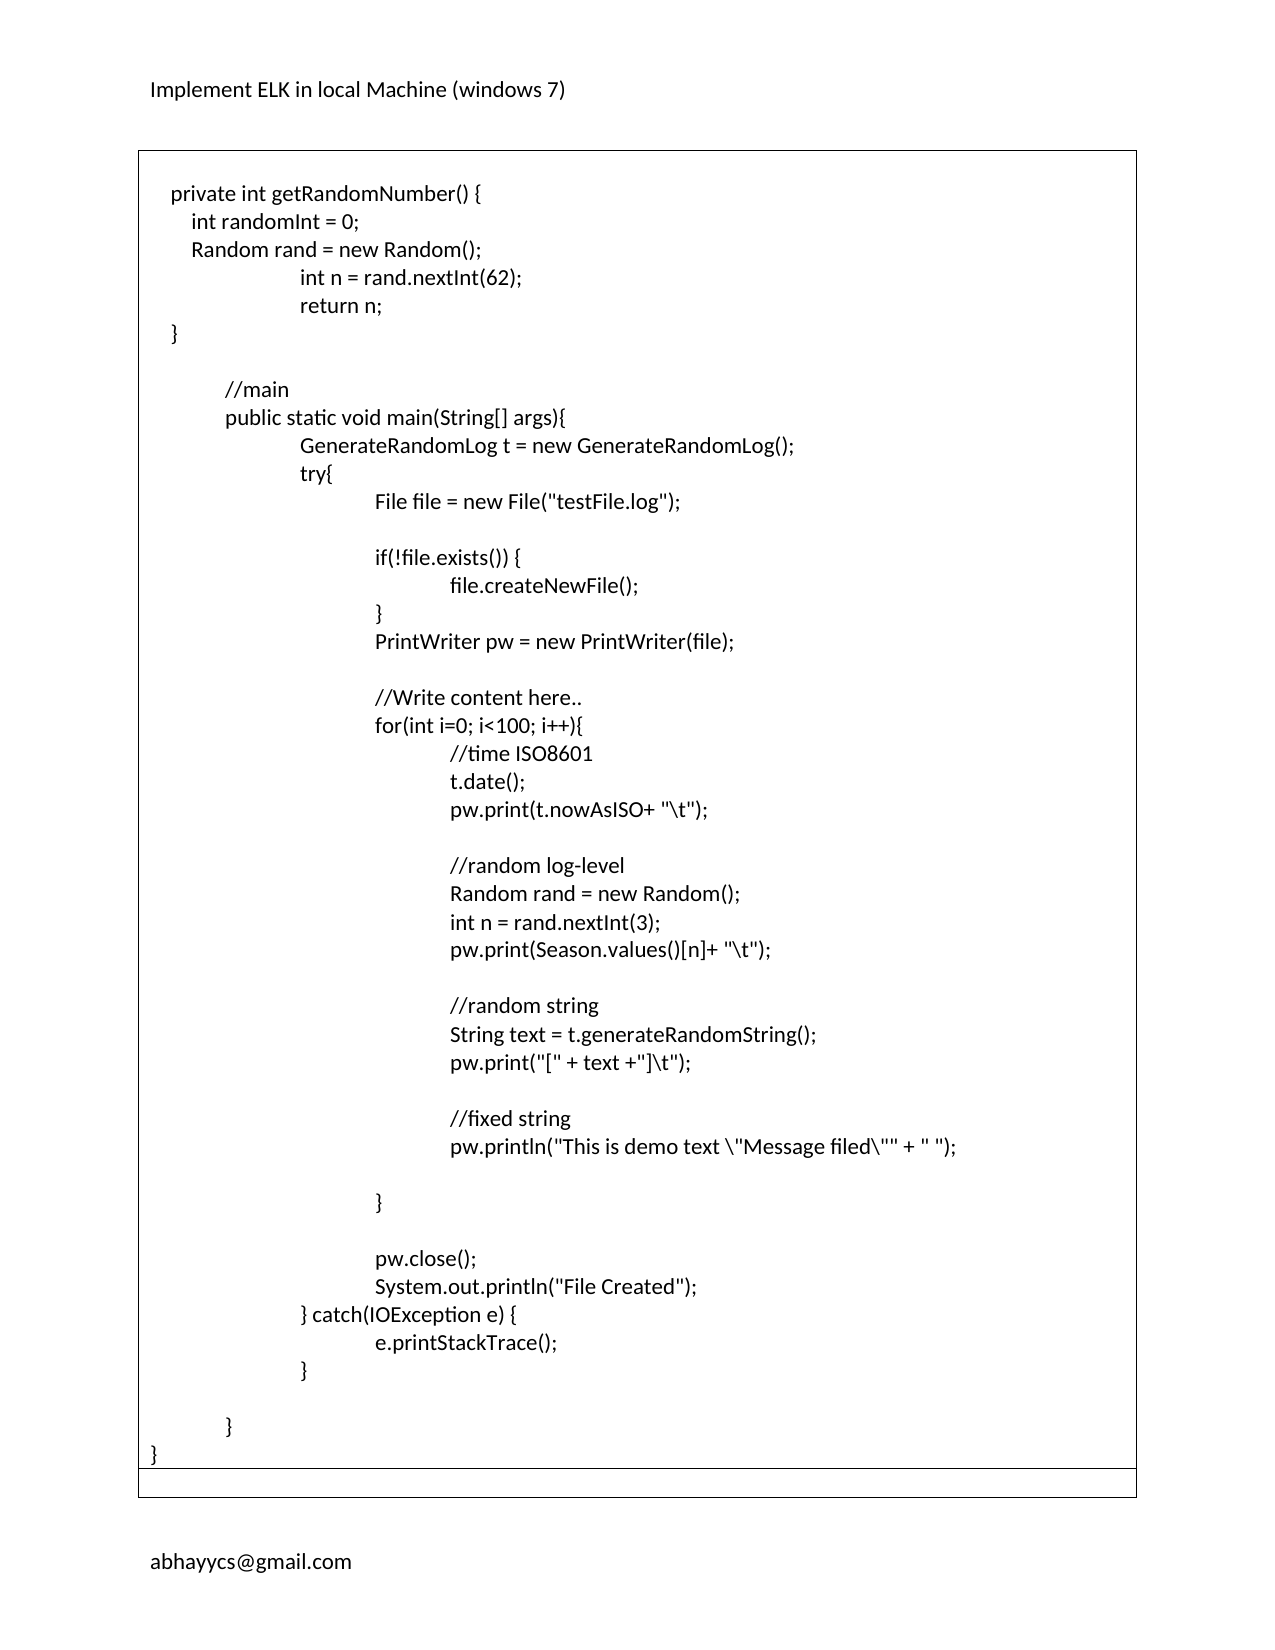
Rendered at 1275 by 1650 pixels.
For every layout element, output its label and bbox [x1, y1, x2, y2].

table_cell [139, 1469, 1136, 1497]
table_cell [139, 151, 1136, 1468]
